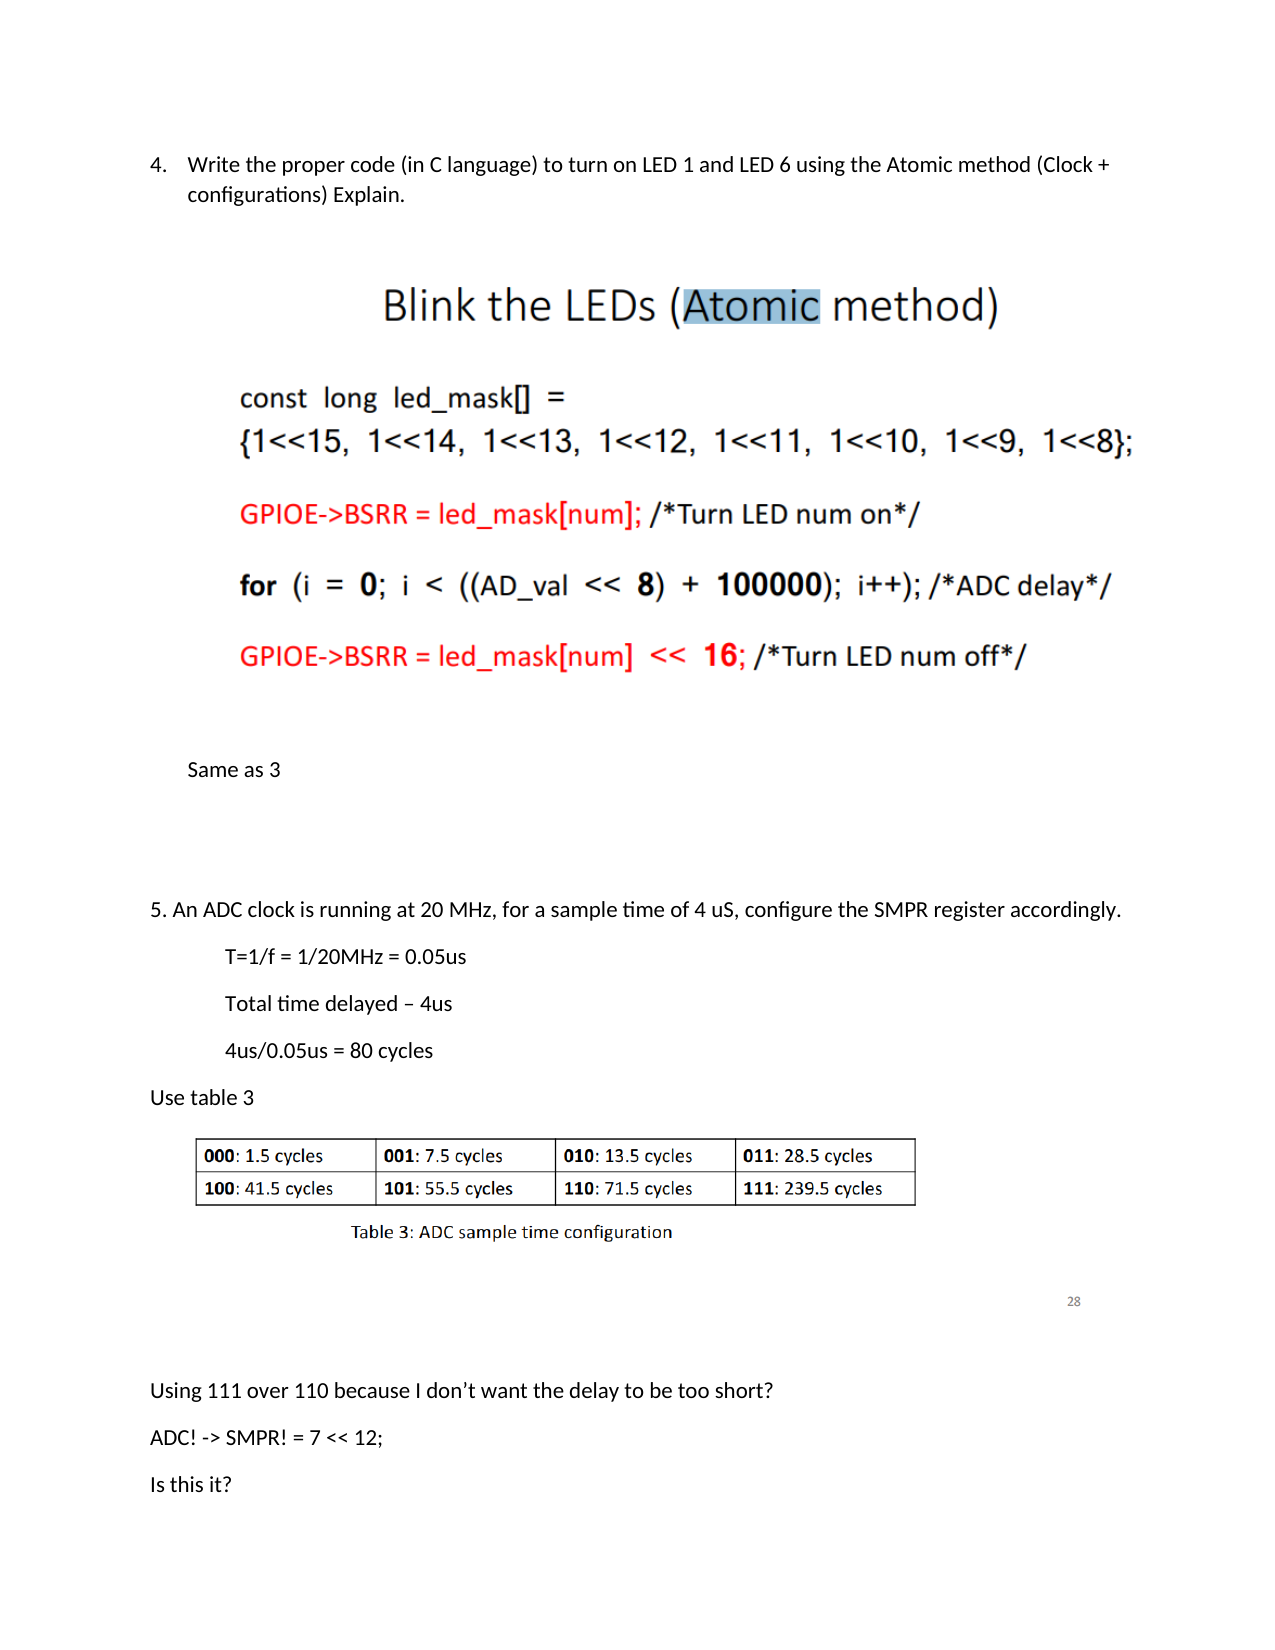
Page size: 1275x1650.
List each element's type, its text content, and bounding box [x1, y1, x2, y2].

text Using 111 over 110 because I don’t want the delay to be too short? [150, 1376, 1125, 1404]
text ADC! -> SMPR! = 7 << 12; [150, 1423, 1125, 1451]
text 5. An ADC clock is running at 20 MHz, for a sample time of 4 uS, configure the SMPR register accordingly. [150, 896, 1125, 924]
text Use table 3 [150, 1083, 1125, 1111]
text Is this it? [150, 1470, 1125, 1498]
picture [150, 1130, 1125, 1358]
text Total time delayed – 4us [150, 989, 1125, 1017]
text Same as 3 [187, 755, 1125, 783]
picture [187, 210, 1163, 731]
text T=1/f = 1/20MHz = 0.05us [150, 942, 1125, 971]
text 4us/0.05us = 80 cycles [150, 1036, 1125, 1064]
